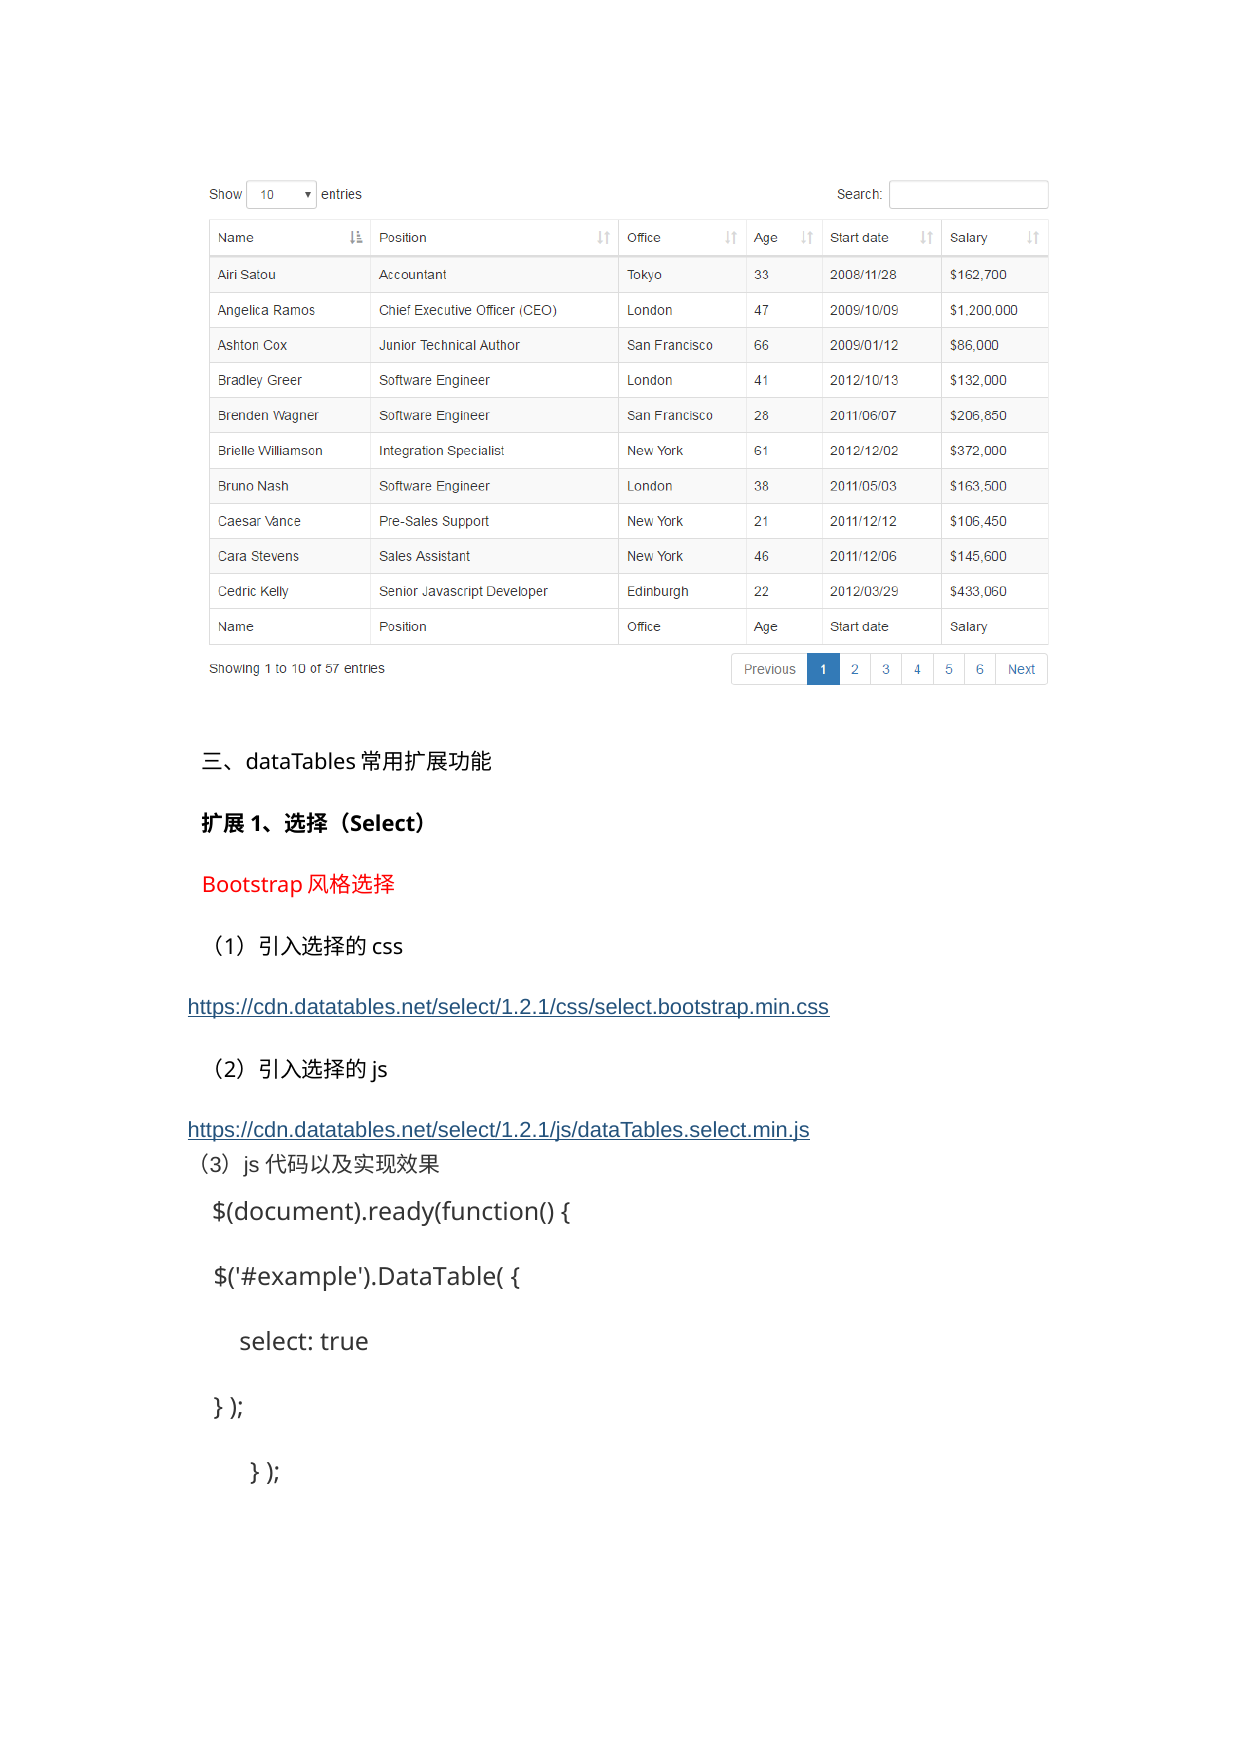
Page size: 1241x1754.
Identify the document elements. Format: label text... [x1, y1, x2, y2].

text https://cdn.datatables.net/select/1.2.1/css/select.bootstrap.min.css [187, 990, 1053, 1023]
text select: true [187, 1309, 1053, 1374]
text https://cdn.datatables.net/select/1.2.1/js/dataTables.select.min.js [187, 1114, 1053, 1146]
text 三、dataTables常用扩展功能 [202, 744, 1053, 776]
text （2）引入选择的js [202, 1052, 1053, 1084]
text （3）js 代码以及实现效果 [187, 1146, 1053, 1179]
text } ); [187, 1374, 1053, 1439]
text $(document).ready(function() { [187, 1179, 1053, 1244]
text 扩展1、选择（Select） [202, 805, 1053, 838]
picture [201, 162, 1067, 703]
text $('#example').DataTable( { [187, 1244, 1053, 1309]
text } ); [187, 1439, 1053, 1504]
text （1）引入选择的css [202, 929, 1053, 961]
text Bootstrap风格选择 [202, 867, 1053, 899]
